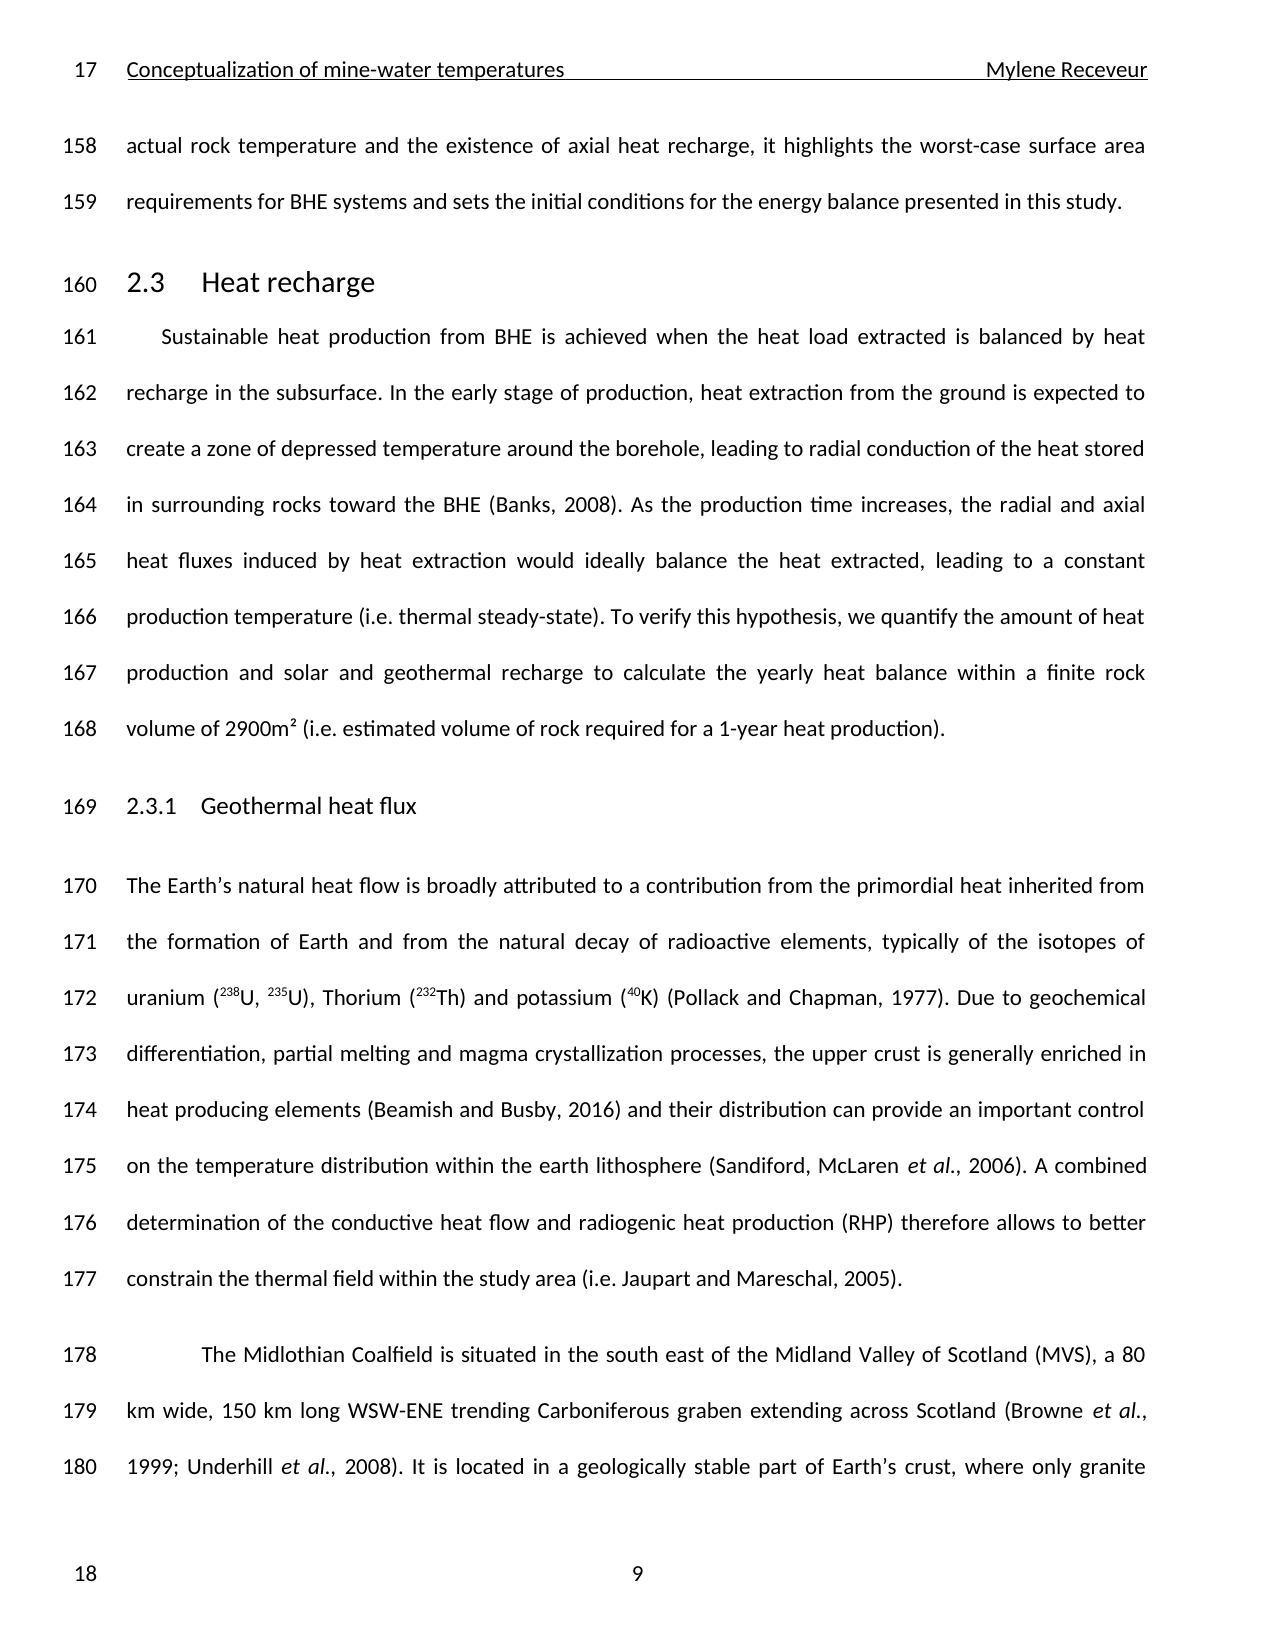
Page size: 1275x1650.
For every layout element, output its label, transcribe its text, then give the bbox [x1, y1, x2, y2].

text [126, 131, 1147, 215]
text The Earth’s natural heat flow is broadly attributed to a contribution from the primordial heat inherited from the formation of Earth and from the natural decay of radioactive elements, typically of the isotopes of uranium (238U, 235U), Thorium (232Th) and potassium (40K) (Pollack and Chapman, 1977). Due to geochemical differentiation, partial melting and magma crystallization processes, the upper crust is generally enriched in heat producing elements (Beamish and Busby, 2016) and their distribution can provide an important control on the temperature distribution within the earth lithosphere (Sandiford, McLaren et al., 2006). A combined determination of the conductive heat flow and radiogenic heat production (RHP) therefore allows to better constrain the thermal field within the study area (i.e. Jaupart and Mareschal, 2005). [126, 871, 1147, 1292]
text Sustainable heat production from BHE is achieved when the heat load extracted is balanced by heat recharge in the subsurface. In the early stage of production, heat extraction from the ground is expected to create a zone of depressed temperature around the borehole, leading to radial conduction of the heat stored in surrounding rocks toward the BHE (Banks, 2008). As the production time increases, the radial and axial heat fluxes induced by heat extraction would ideally balance the heat extracted, leading to a constant production temperature (i.e. thermal steady-state). To verify this hypothesis, we quantify the amount of heat production and solar and geothermal recharge to calculate the yearly heat balance within a finite rock volume of 2900m² (i.e. estimated volume of rock required for a 1-year heat production). [126, 322, 1147, 742]
subtitle Geothermal heat flux [126, 790, 1147, 821]
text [126, 1340, 1147, 1480]
subtitle Heat recharge [126, 263, 1147, 300]
